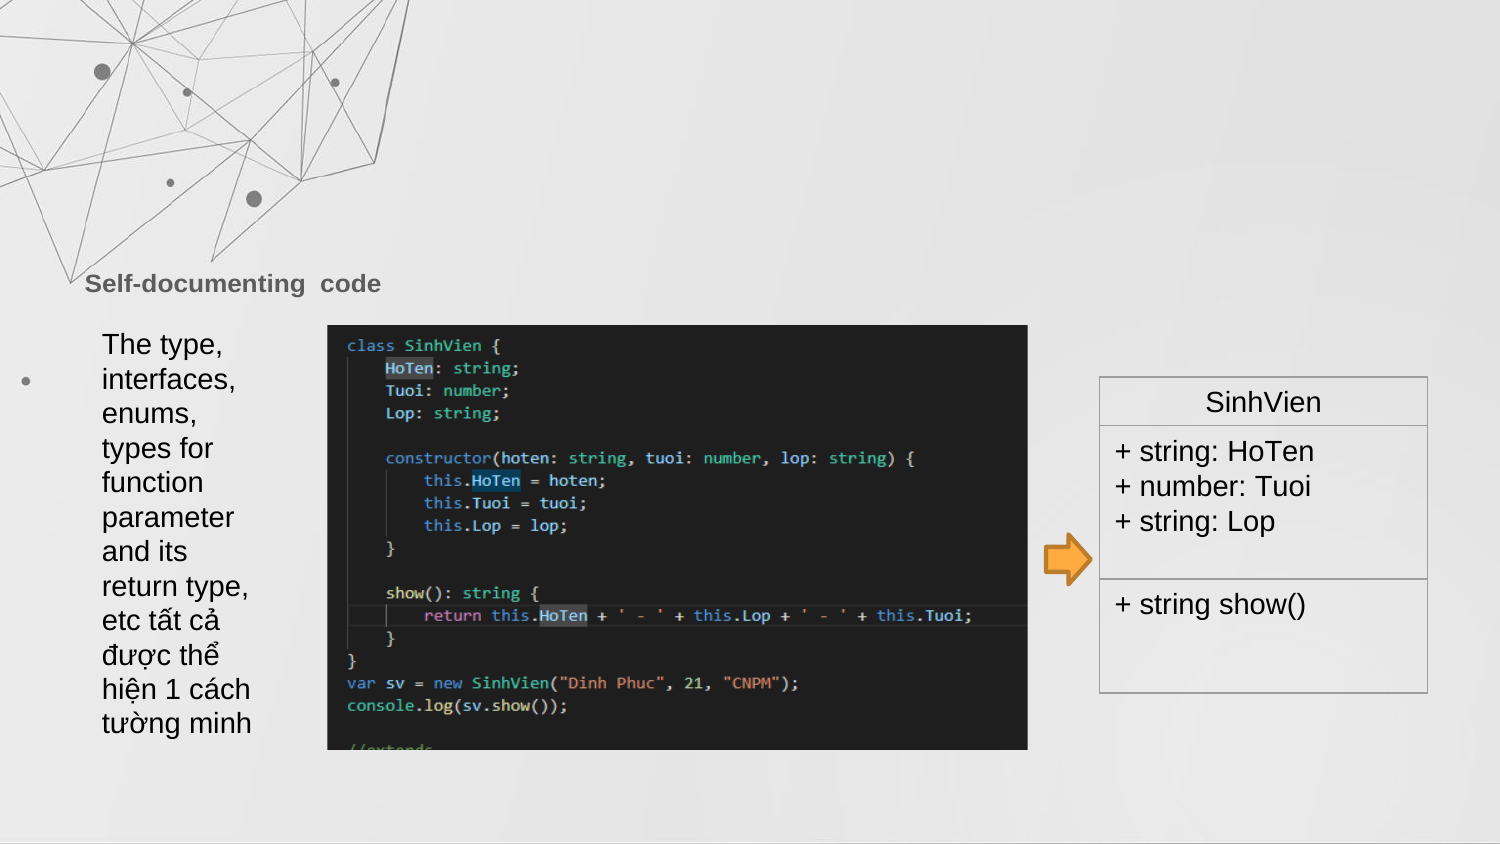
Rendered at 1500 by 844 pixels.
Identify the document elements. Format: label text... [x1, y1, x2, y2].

text Self-documenting code [84, 269, 1500, 298]
text The type, interfaces, enums, types for function parameter and its return type, etc tất cả được thể hiện 1 cách tường minh [102, 327, 254, 740]
picture [0, 0, 1500, 844]
